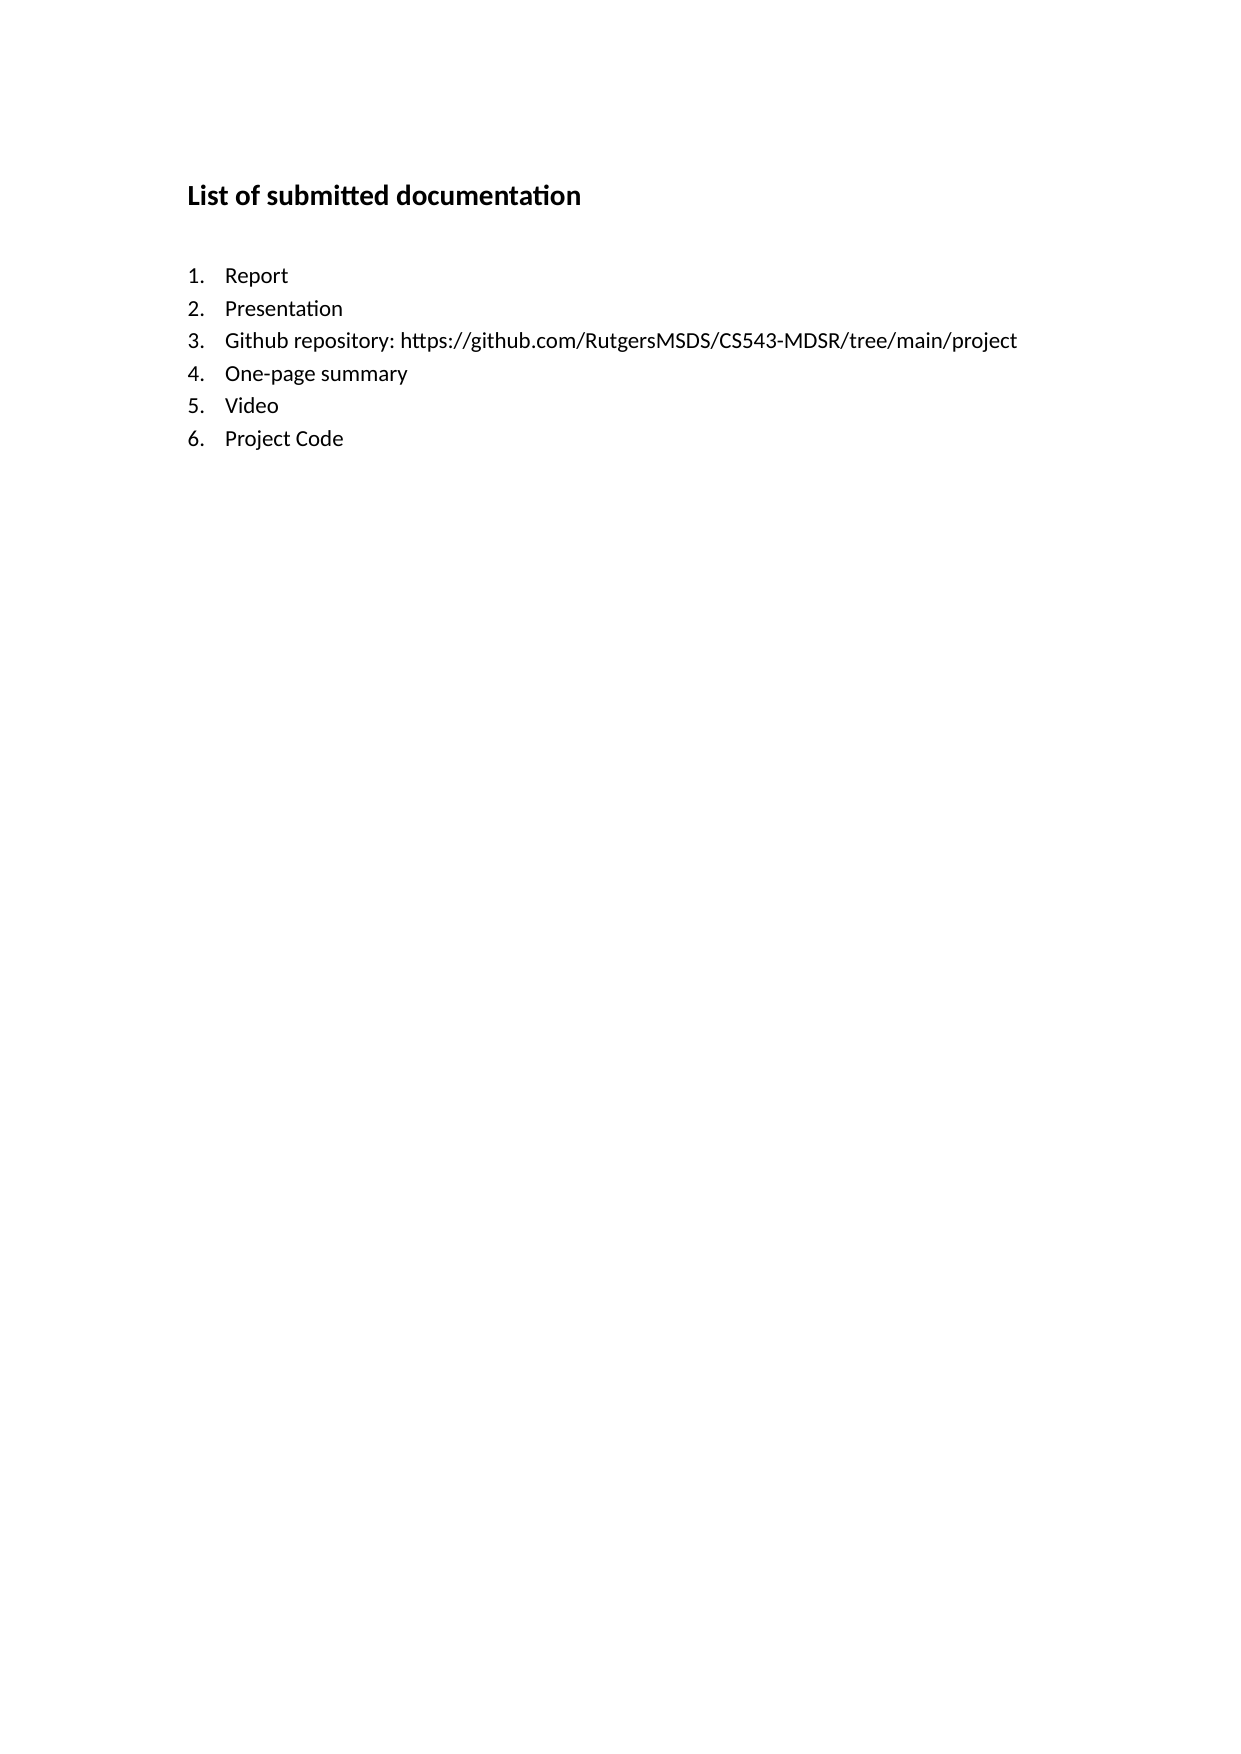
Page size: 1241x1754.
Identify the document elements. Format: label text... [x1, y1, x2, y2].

list Presentation [187, 292, 1053, 324]
list Video [187, 389, 1053, 422]
list Report [187, 259, 1053, 292]
list Project Code [187, 422, 1053, 454]
list One-page summary [187, 357, 1053, 389]
text List of submitted documentation [187, 162, 1053, 227]
list Github repository: https://github.com/RutgersMSDS/CS543-MDSR/tree/main/project [187, 324, 1053, 357]
